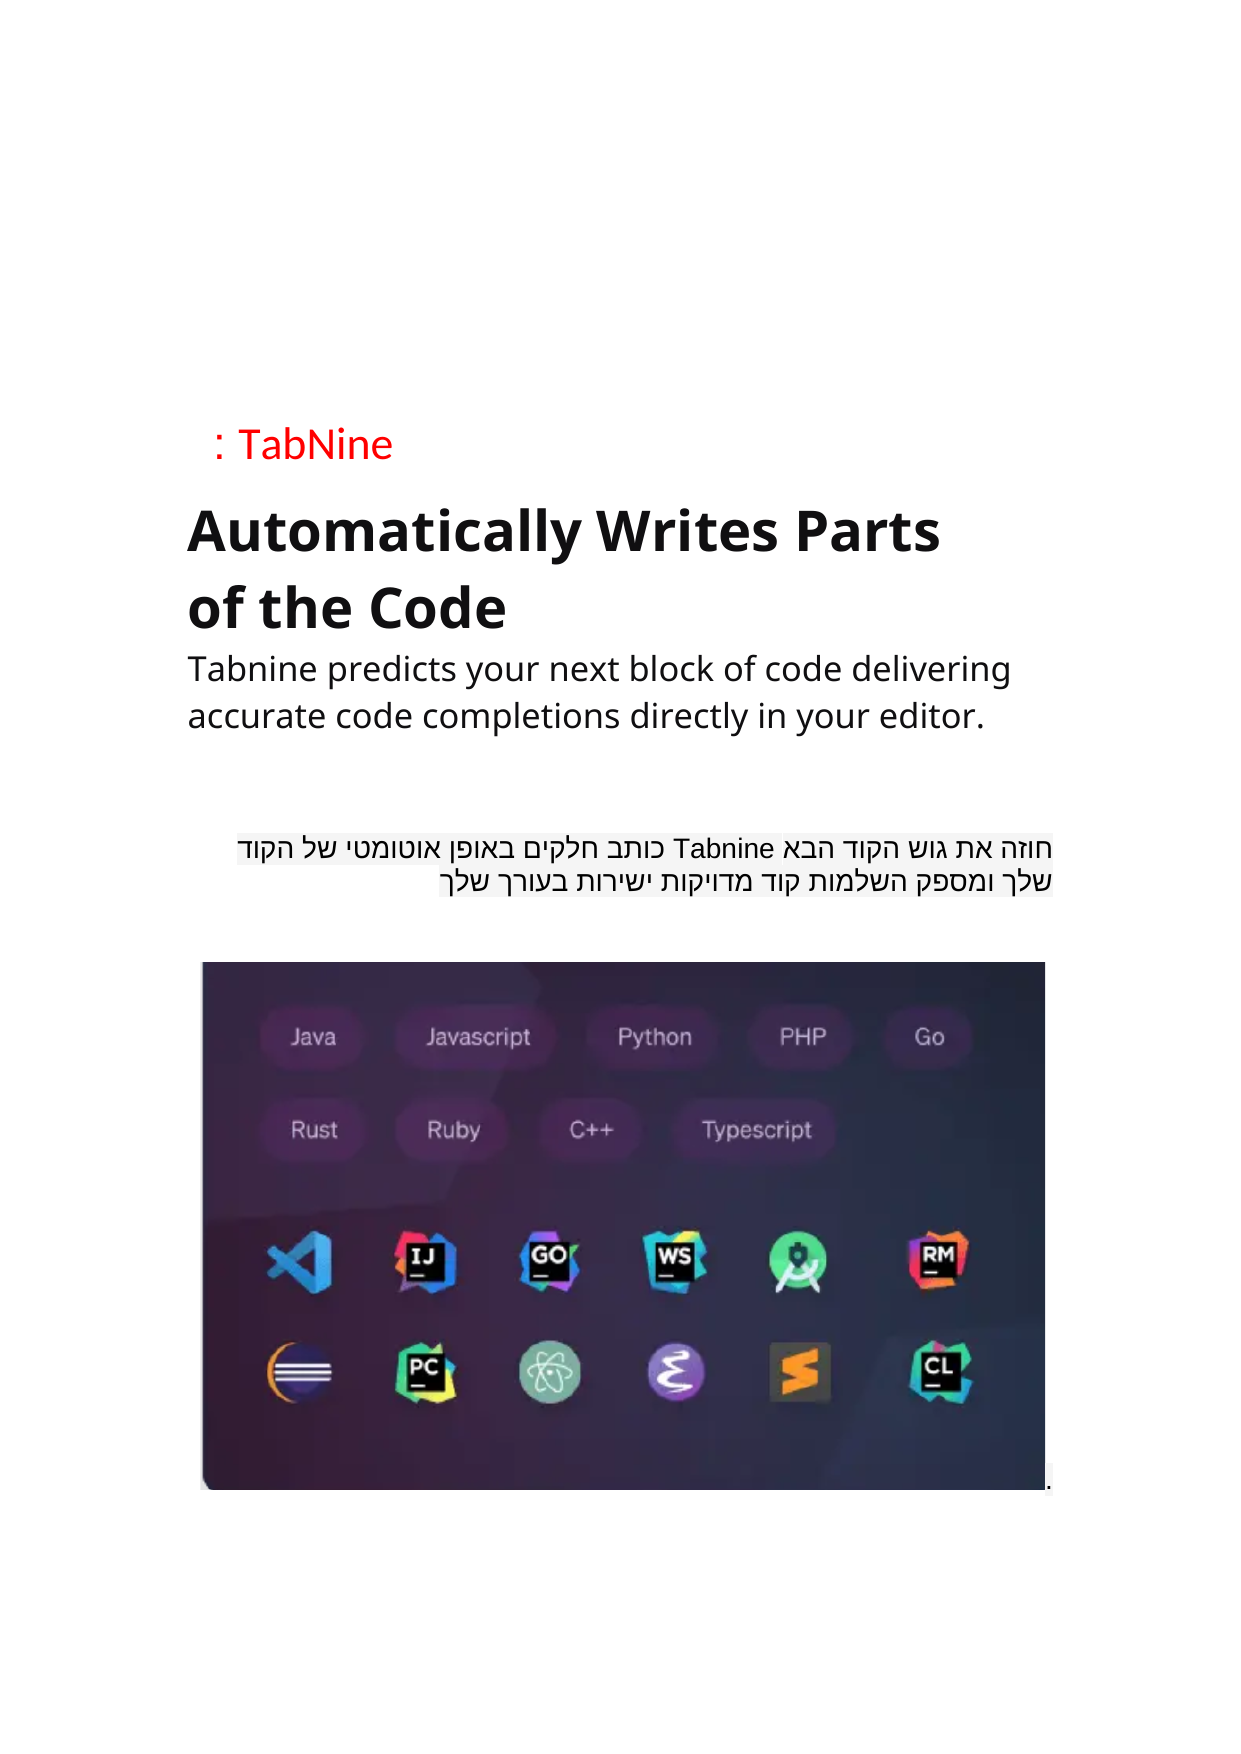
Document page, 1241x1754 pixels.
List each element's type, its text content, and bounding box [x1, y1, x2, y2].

picture [200, 962, 1045, 1490]
text Automatically Writes Parts of the Code [187, 492, 1053, 645]
text TabNine : [187, 414, 1053, 471]
text כותב חלקים באופן אוטומטי של הקוד Tabnine חוזה את גוש הקוד הבא שלך ומספק השלמות קוד מדויקות ישירות בעורך שלך [187, 832, 1053, 897]
text Tabnine predicts your next block of code delivering accurate code completions directly in your editor. [187, 645, 1053, 739]
